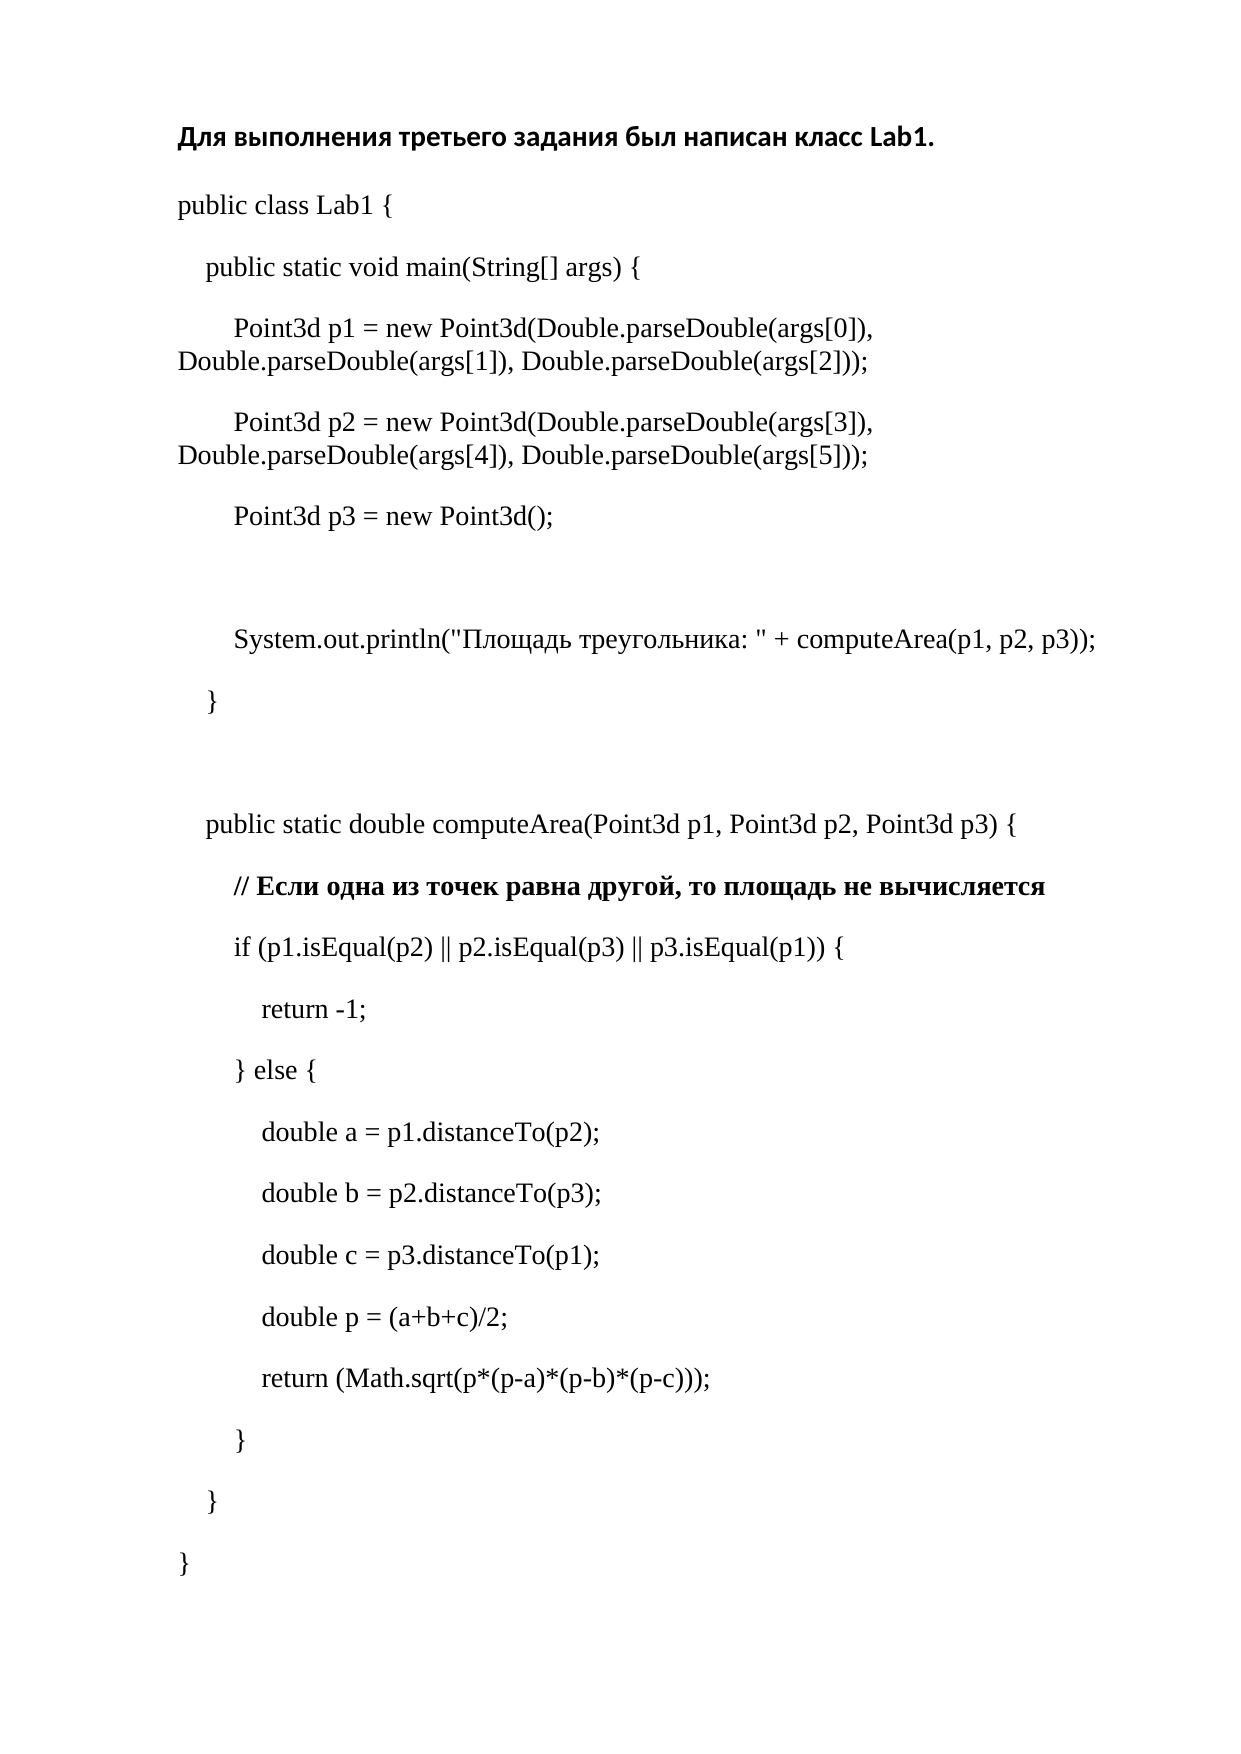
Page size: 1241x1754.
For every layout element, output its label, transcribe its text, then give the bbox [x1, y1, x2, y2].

text } [177, 684, 1152, 716]
text double p = (a+b+c)/2; [177, 1299, 1152, 1332]
text } [177, 1484, 1152, 1517]
text public class Lab1 { [177, 188, 1152, 221]
text Point3d p1 = new Point3d(Double.parseDouble(args[0]), Double.parseDouble(args[1]), Double.parseDouble(args[2])); [177, 311, 1152, 376]
text Point3d p3 = new Point3d(); [177, 499, 1152, 532]
text public static double computeArea(Point3d p1, Point3d p2, Point3d p3) { [177, 807, 1152, 839]
text } [177, 1546, 1152, 1578]
text if (p1.isEqual(p2) || p2.isEqual(p3) || p3.isEqual(p1)) { [177, 930, 1152, 963]
text System.out.println("Площадь треугольника: " + computeArea(p1, p2, p3)); [177, 622, 1152, 655]
text return -1; [177, 992, 1152, 1024]
text double c = p3.distanceTo(p1); [177, 1238, 1152, 1270]
text double b = p2.distanceTo(p3); [177, 1176, 1152, 1209]
text } else { [177, 1053, 1152, 1086]
text double a = p1.distanceTo(p2); [177, 1115, 1152, 1147]
text Для выполнения третьего задания был написан класс Lab1. [177, 118, 1152, 154]
text } [177, 1423, 1152, 1455]
text Point3d p2 = new Point3d(Double.parseDouble(args[3]), Double.parseDouble(args[4]), Double.parseDouble(args[5])); [177, 405, 1152, 470]
text return (Math.sqrt(p*(p-a)*(p-b)*(p-c))); [177, 1361, 1152, 1393]
text public static void main(String[] args) { [177, 250, 1152, 282]
text // Если одна из точек равна другой, то площадь не вычисляется [177, 869, 1152, 901]
